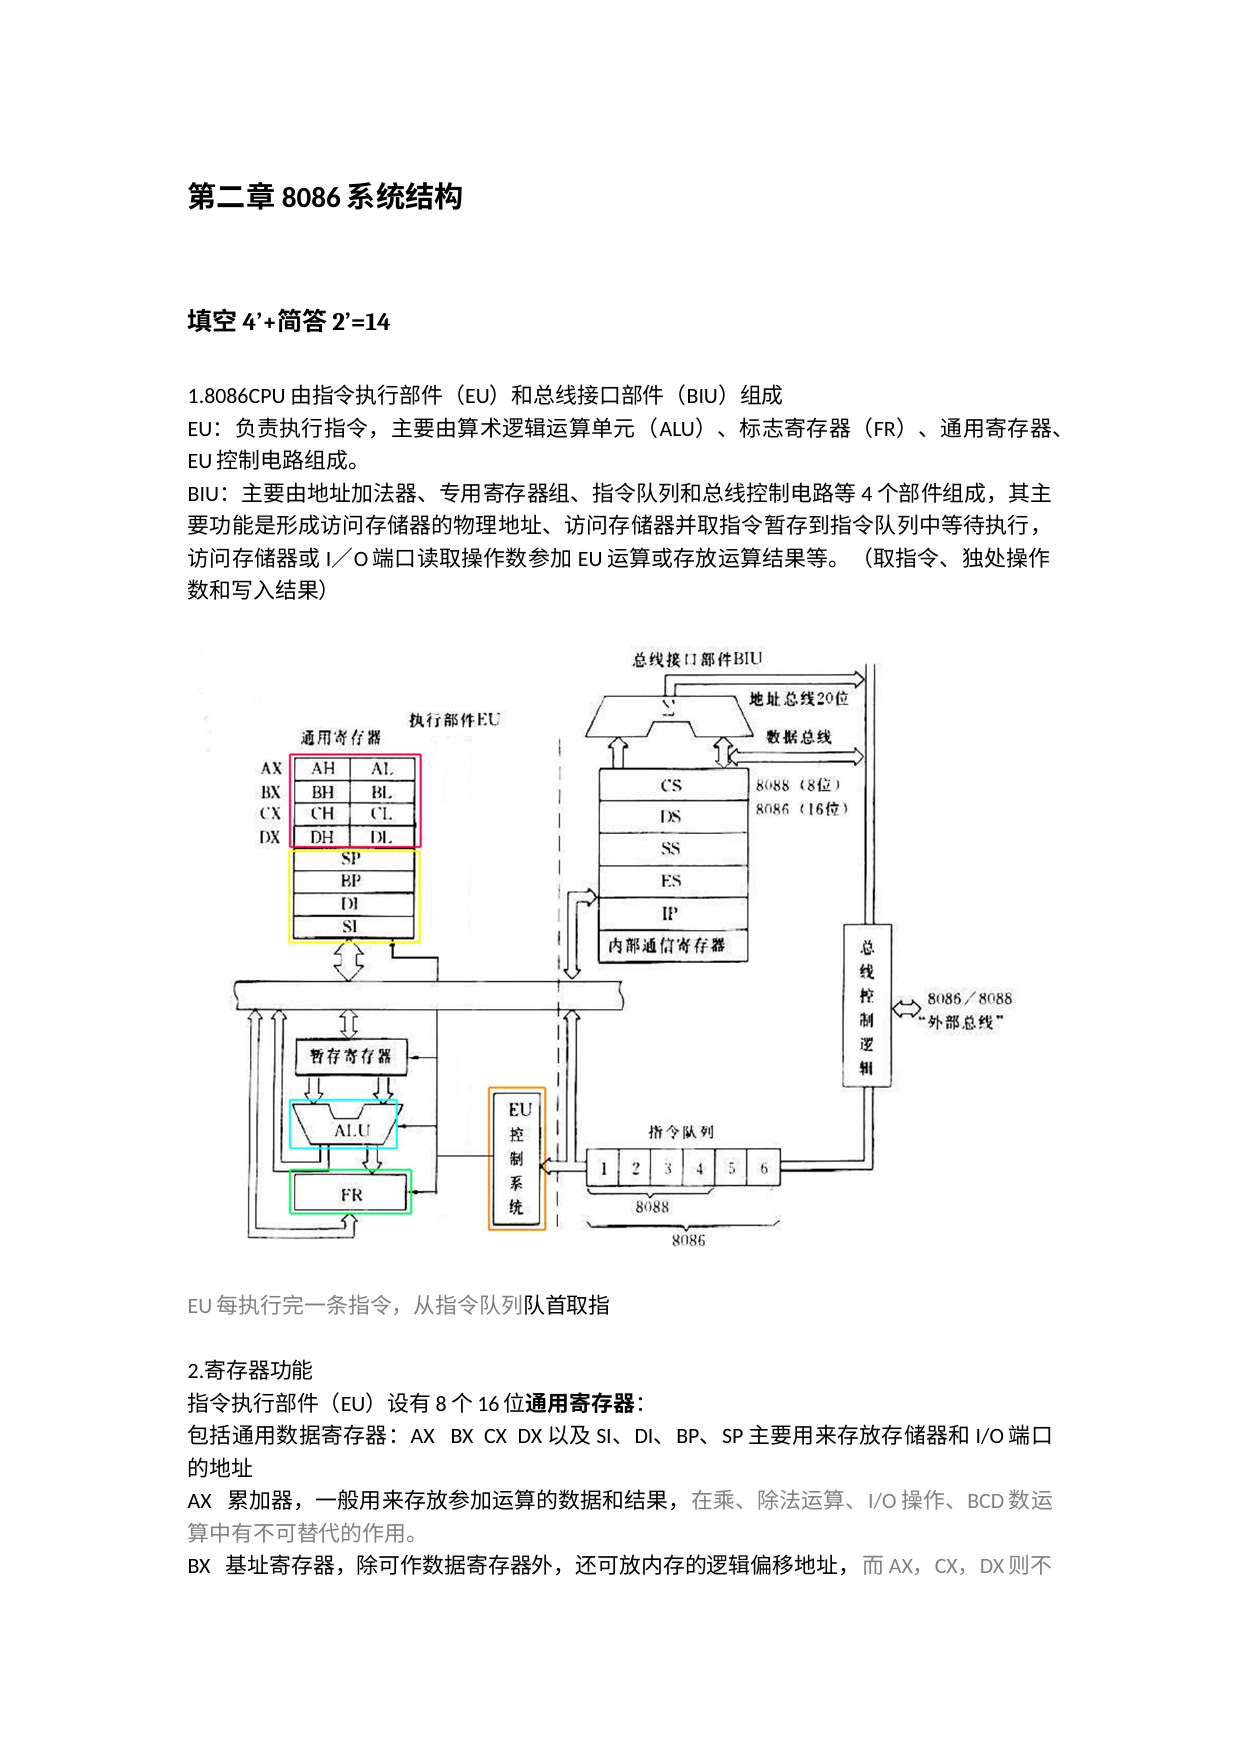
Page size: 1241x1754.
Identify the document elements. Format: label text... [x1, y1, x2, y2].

text EU：负责执行指令，主要由算术逻辑运算单元（ALU）、标志寄存器（FR）、通用寄存器、EU控制电路组成。 [187, 411, 1053, 476]
text 包括通用数据寄存器：AX BX CX DX以及SI、DI、BP、SP主要用来存放存储器和I/O端口的地址 [187, 1418, 1053, 1483]
subtitle 第二章 8086系统结构 [187, 162, 1053, 227]
subtitle 填空4’+简答2’=14 [187, 287, 1053, 352]
text 1.8086CPU由指令执行部件（EU）和总线接口部件（BIU）组成 [187, 378, 1053, 411]
picture [187, 605, 1059, 1270]
text 2.寄存器功能 [187, 1353, 1053, 1386]
text BIU：主要由地址加法器、专用寄存器组、指令队列和总线控制电路等4个部件组成，其主要功能是形成访问存储器的物理地址、访问存储器并取指令暂存到指令队列中等待执行，访问存储器或I／O端口读取操作数参加EU运算或存放运算结果等。（取指令、独处操作数和写入结果） [187, 476, 1053, 605]
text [187, 1548, 1053, 1581]
text 指令执行部件（EU）设有8个16位通用寄存器： [187, 1386, 1053, 1418]
text AX 累加器，一般用来存放参加运算的数据和结果，在乘、除法运算、I/O操作、BCD数运算中有不可替代的作用。 [187, 1483, 1053, 1548]
text EU每执行完一条指令，从指令队列队首取指 [187, 1288, 1053, 1321]
